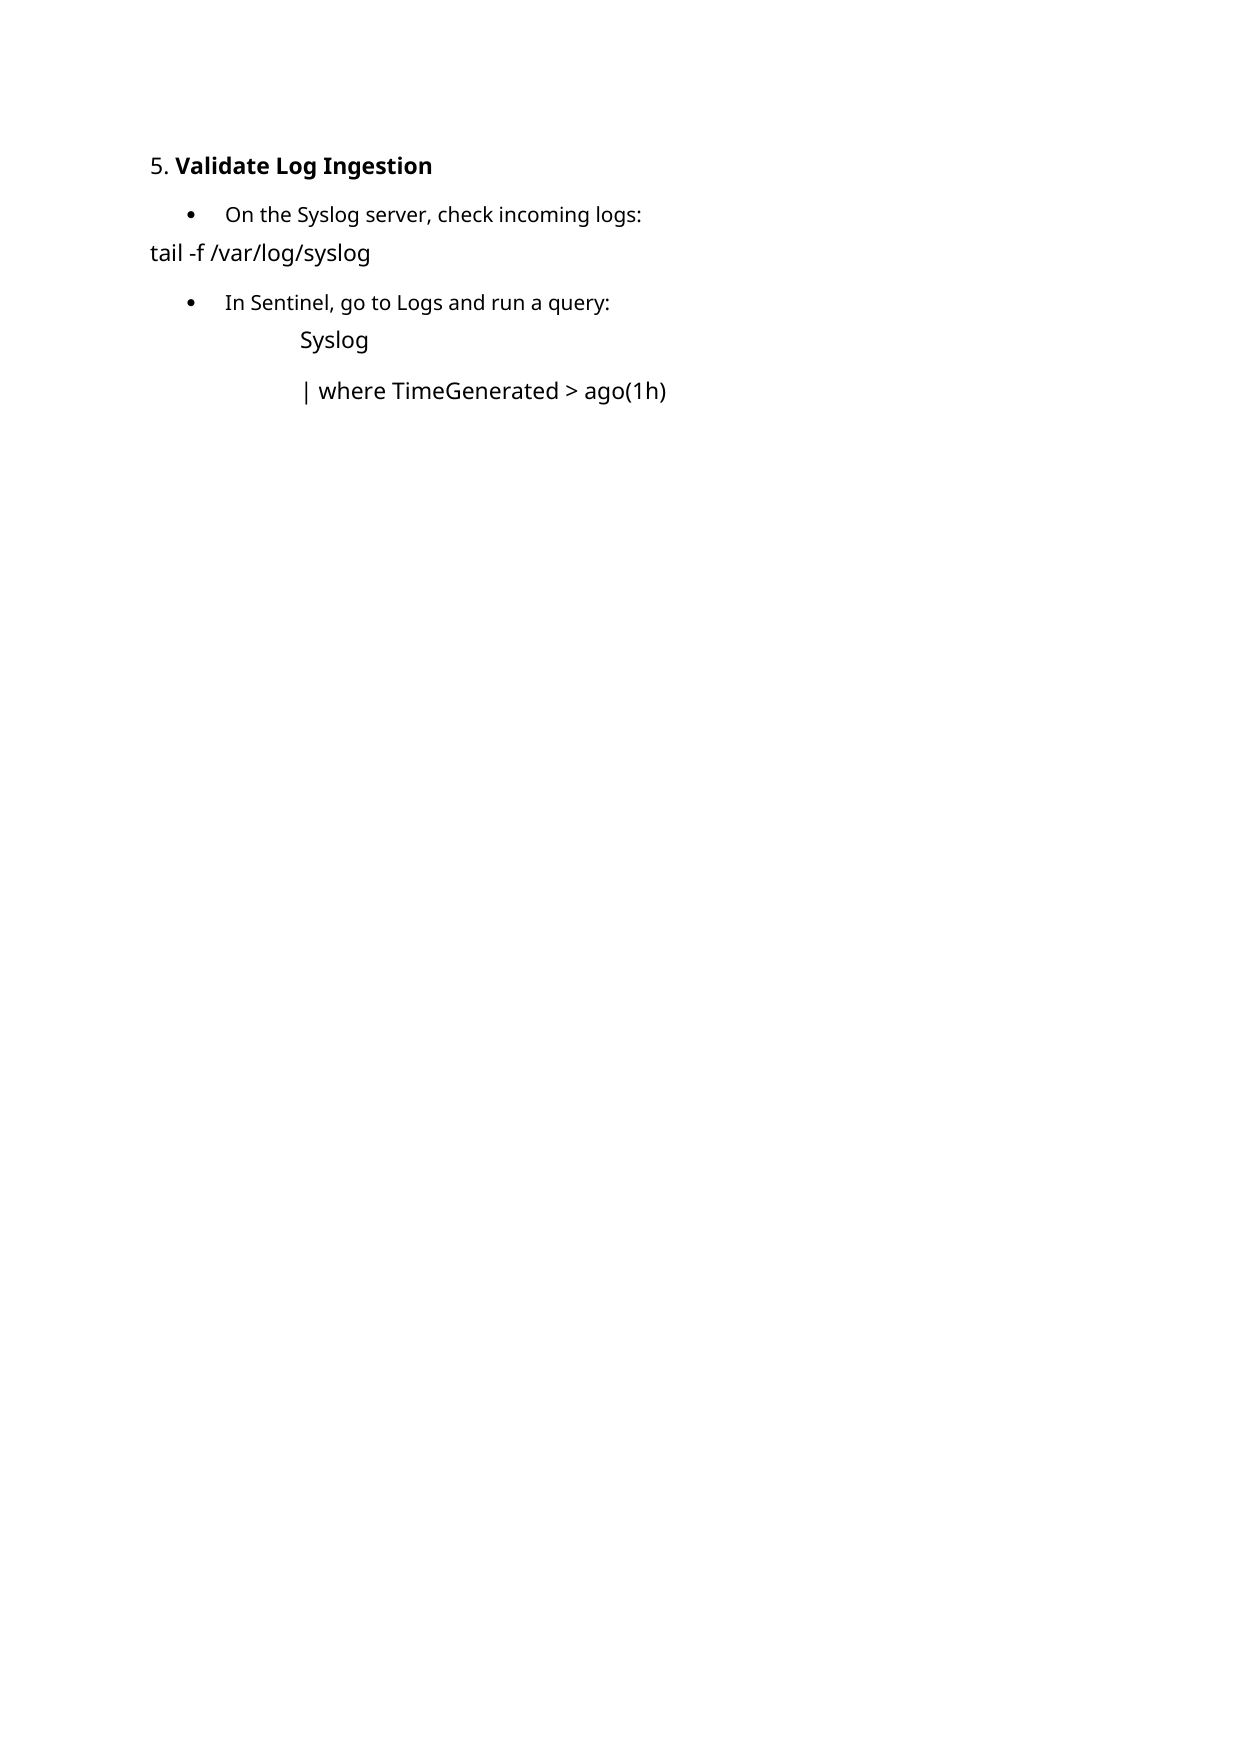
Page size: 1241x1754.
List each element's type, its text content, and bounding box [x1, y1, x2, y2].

text Syslog [300, 324, 1090, 356]
text tail -f /var/log/syslog [150, 237, 1090, 268]
text | where TimeGenerated > ago(1h) [300, 375, 1090, 406]
text 5. Validate Log Ingestion [150, 150, 1090, 181]
text In Sentinel, go to Logs and run a query: [187, 288, 1090, 316]
text On the Syslog server, check incoming logs: [187, 200, 1090, 229]
